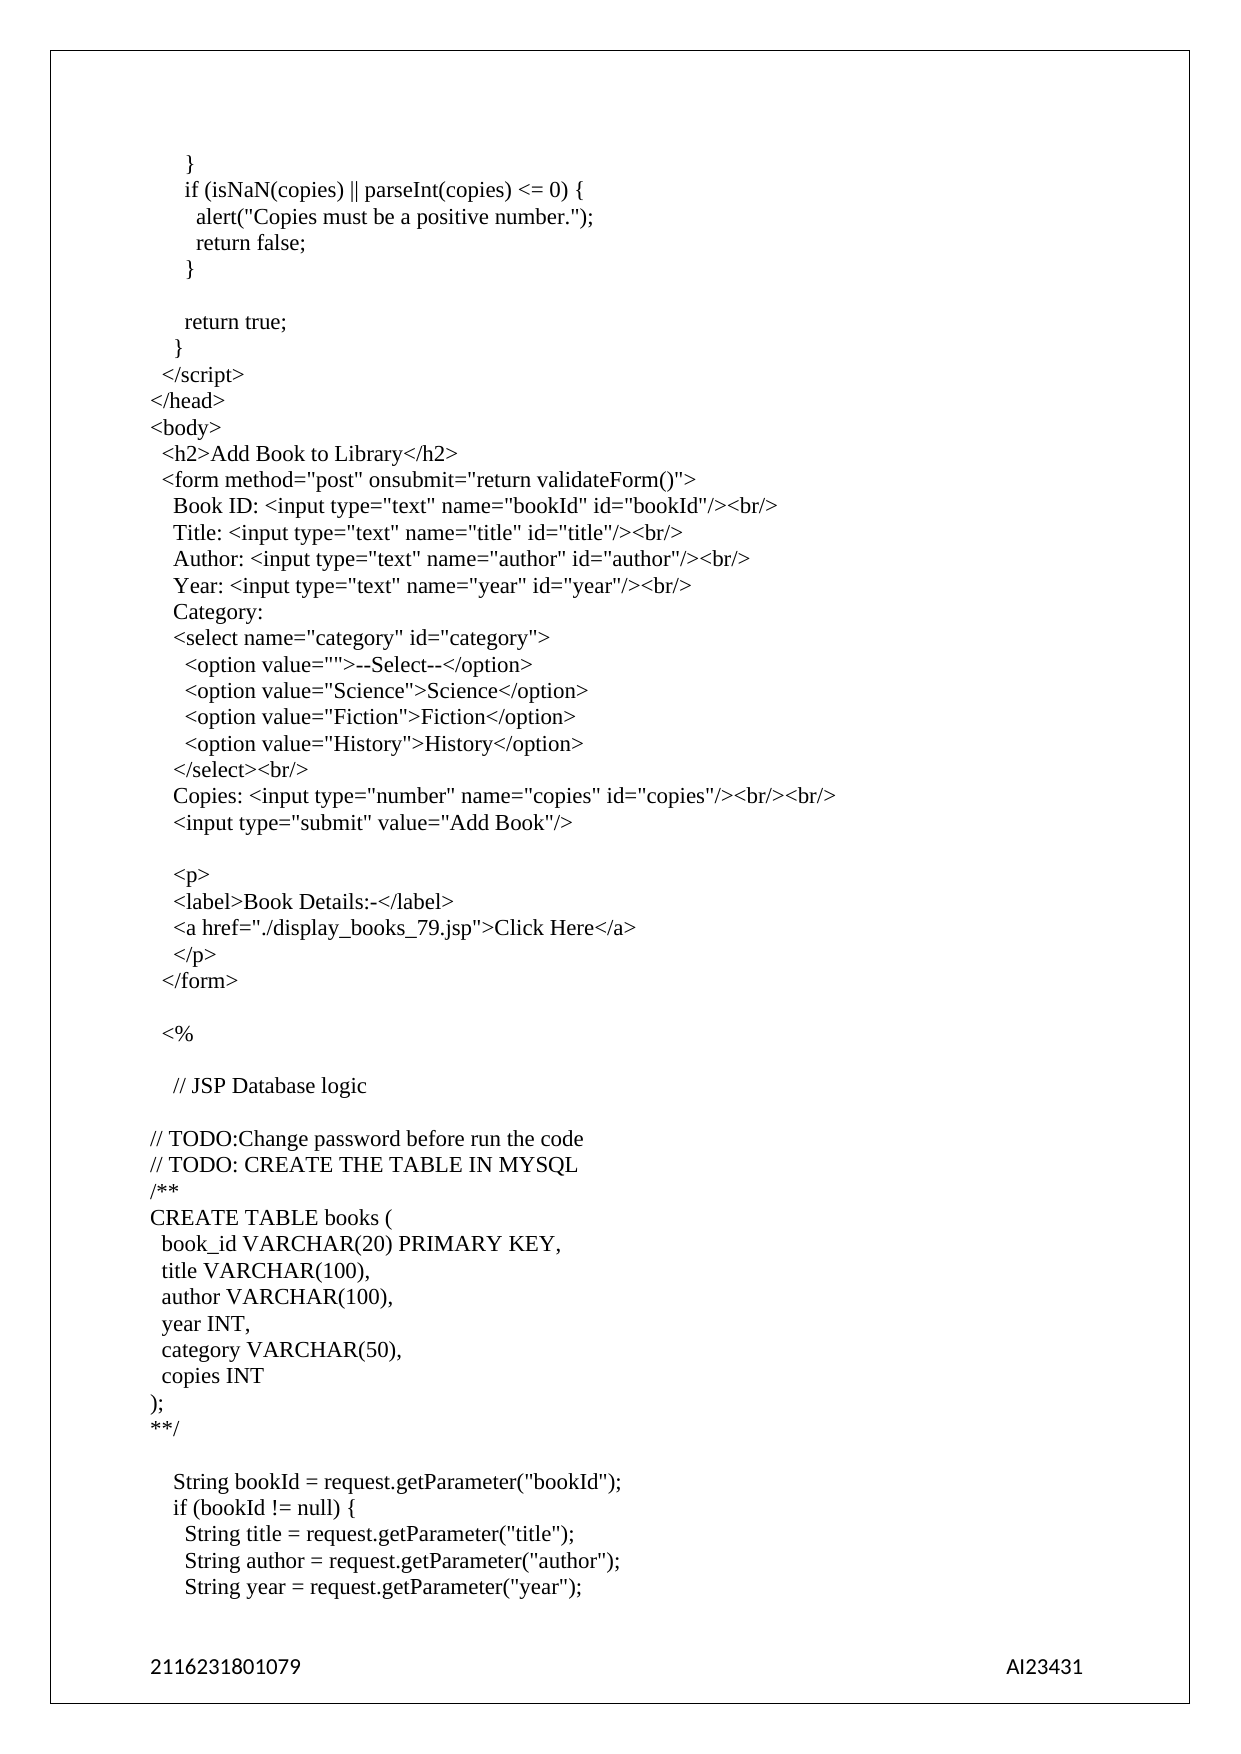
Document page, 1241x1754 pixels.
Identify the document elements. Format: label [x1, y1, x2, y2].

text [150, 150, 1090, 1599]
